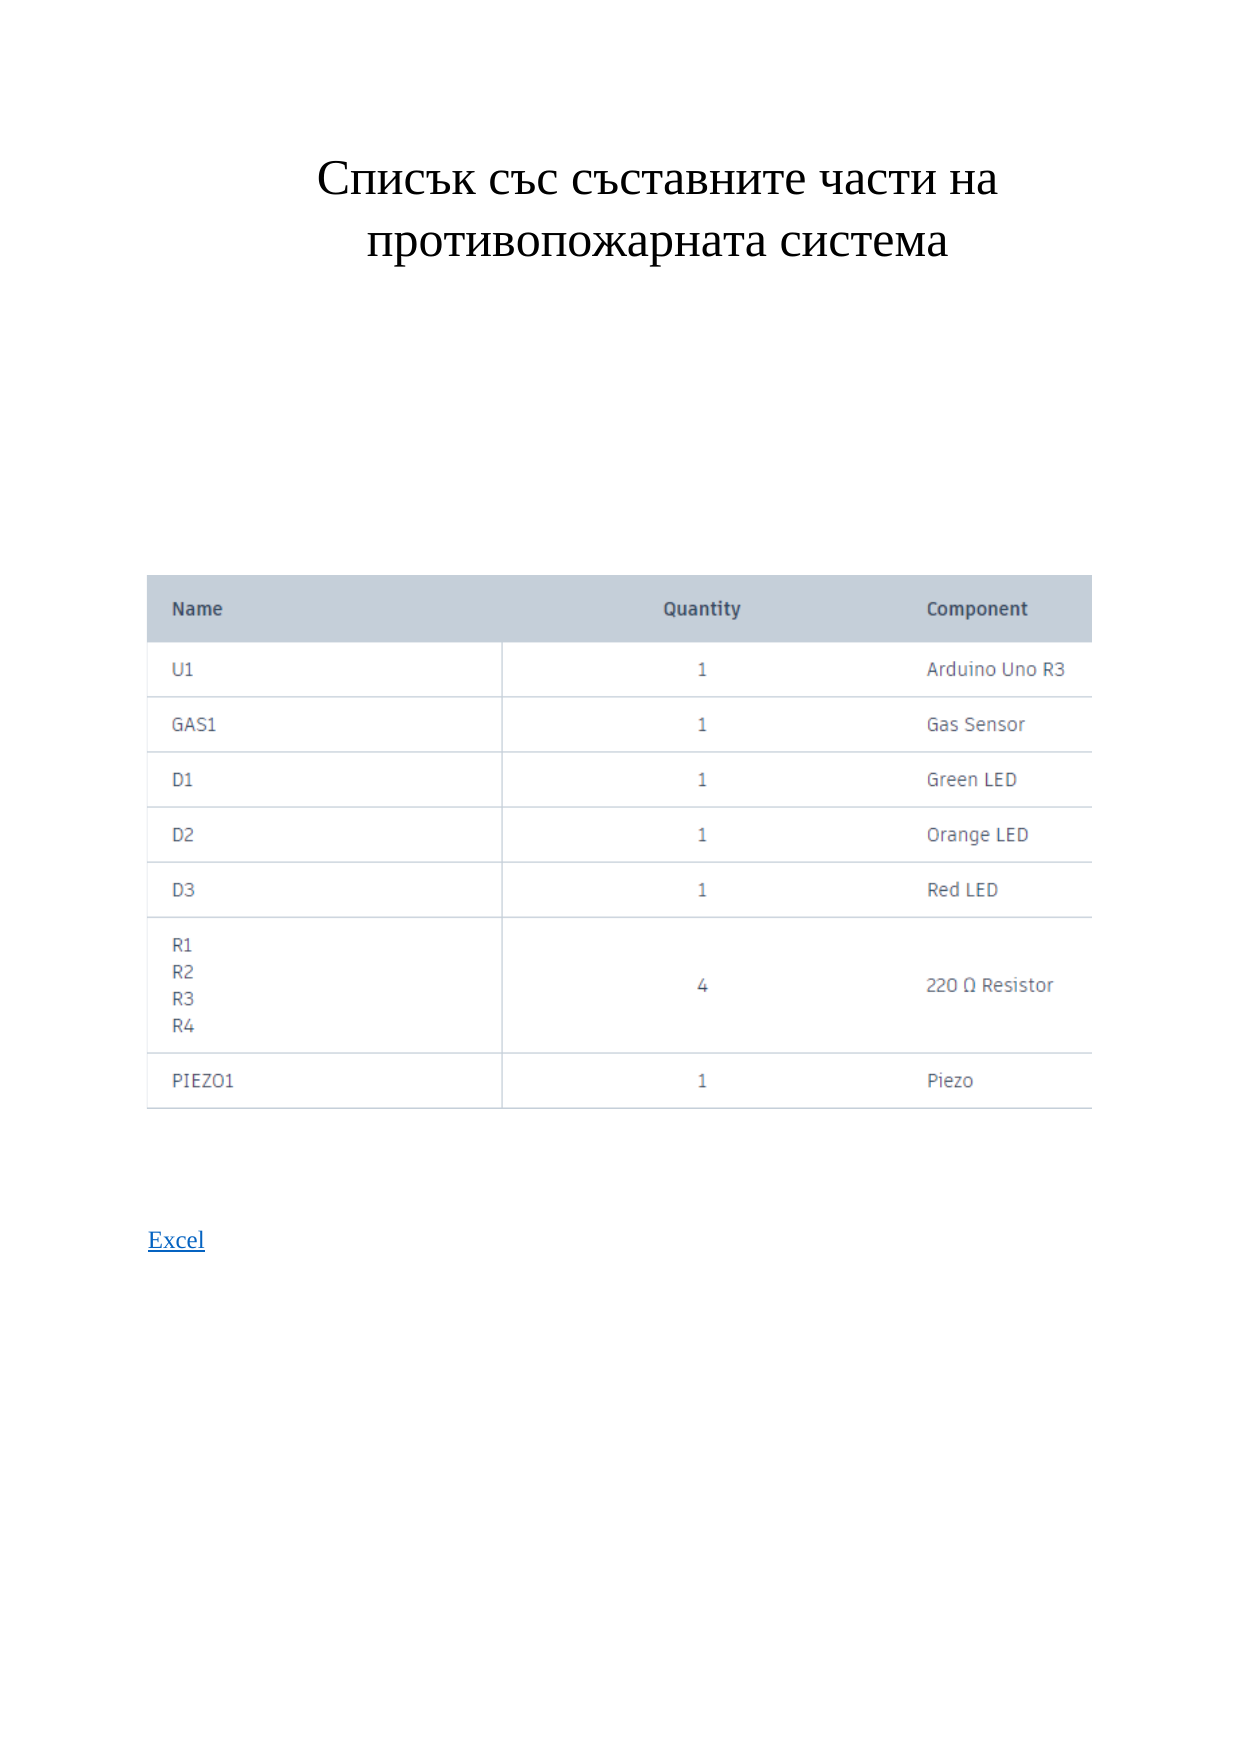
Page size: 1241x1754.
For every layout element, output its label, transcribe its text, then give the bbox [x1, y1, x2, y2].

list Списък със съставните части на противопожарната система [223, 148, 1093, 267]
text Excel [148, 1225, 1093, 1254]
picture [146, 575, 1092, 1109]
